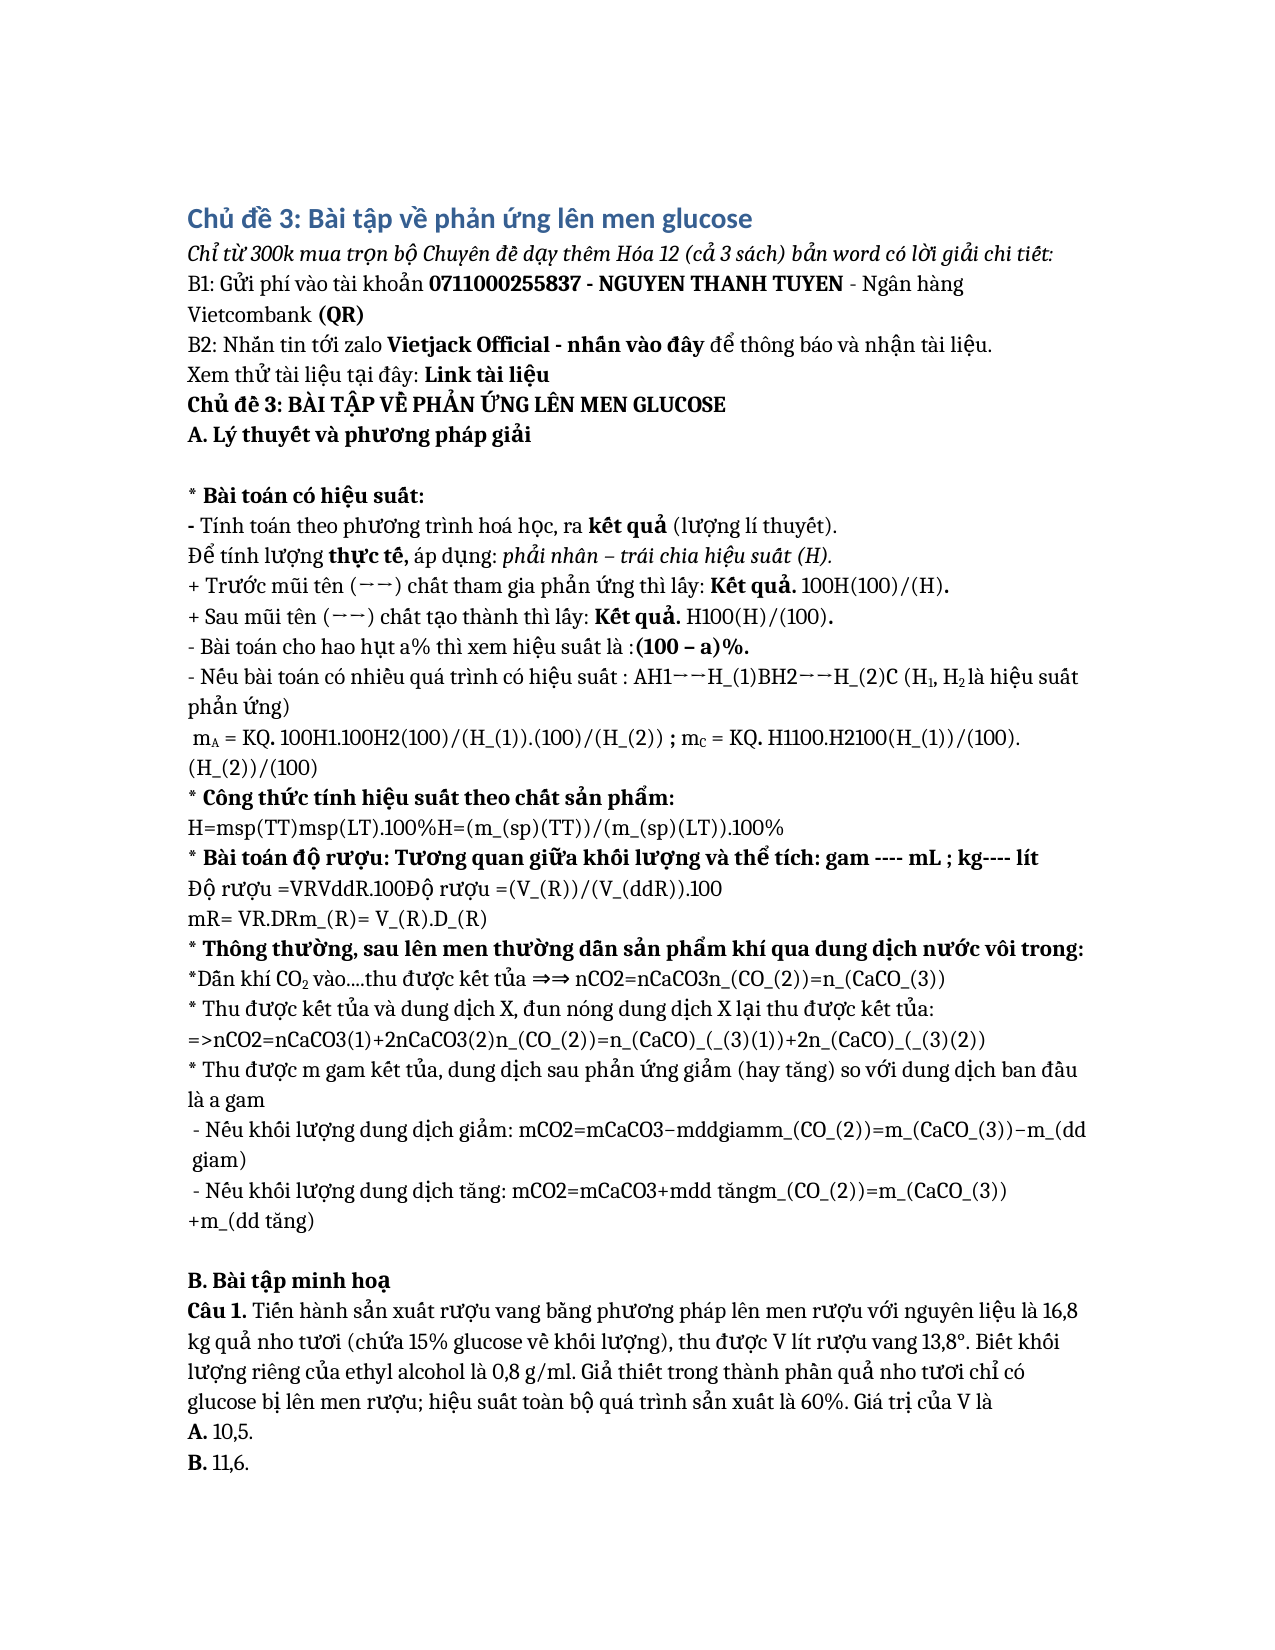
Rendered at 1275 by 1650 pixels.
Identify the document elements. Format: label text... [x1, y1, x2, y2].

subtitle Chủ đề 3: Bài tập về phản ứng lên men glucose [187, 200, 1087, 236]
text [187, 241, 1087, 1476]
